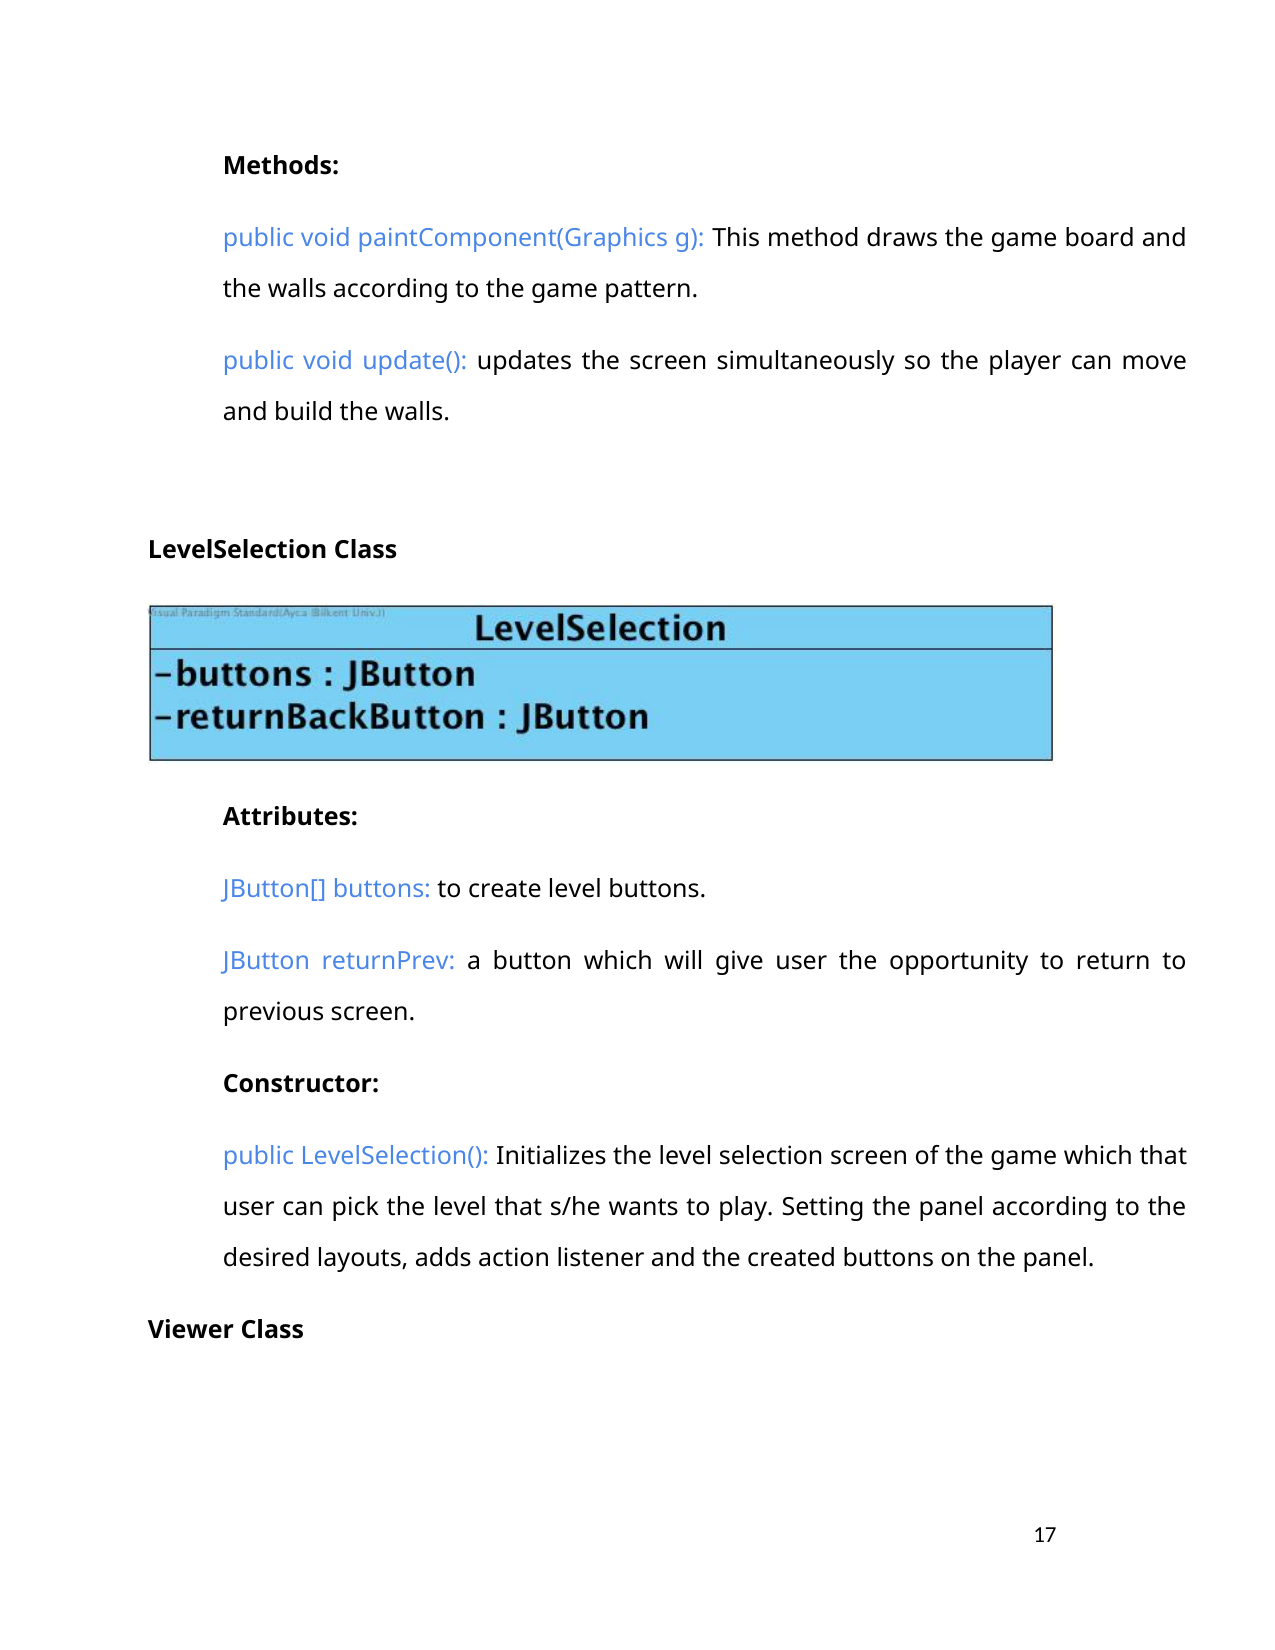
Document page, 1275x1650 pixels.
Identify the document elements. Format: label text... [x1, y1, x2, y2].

text Methods: [148, 148, 1187, 182]
text JButton[] buttons: to create level buttons. [223, 871, 1187, 905]
text public void paintComponent(Graphics g): This method draws the game board and the walls according to the game pattern. [223, 219, 1187, 304]
picture [147, 603, 1057, 765]
text public LevelSelection(): Initializes the level selection screen of the game which that user can pick the level that s/he wants to play. Setting the panel according to the desired layouts, adds action listener and the created buttons on the panel. [223, 1137, 1187, 1274]
text public void update(): updates the screen simultaneously so the player can move and build the walls. [223, 342, 1187, 427]
text Constructor: [223, 1066, 1187, 1100]
text JButton returnPrev: a button which will give user the opportunity to return to previous screen. [223, 943, 1187, 1028]
text Viewer Class [148, 1311, 1187, 1346]
text LevelSelection Class [148, 532, 1187, 566]
text Attributes: [148, 799, 1187, 833]
